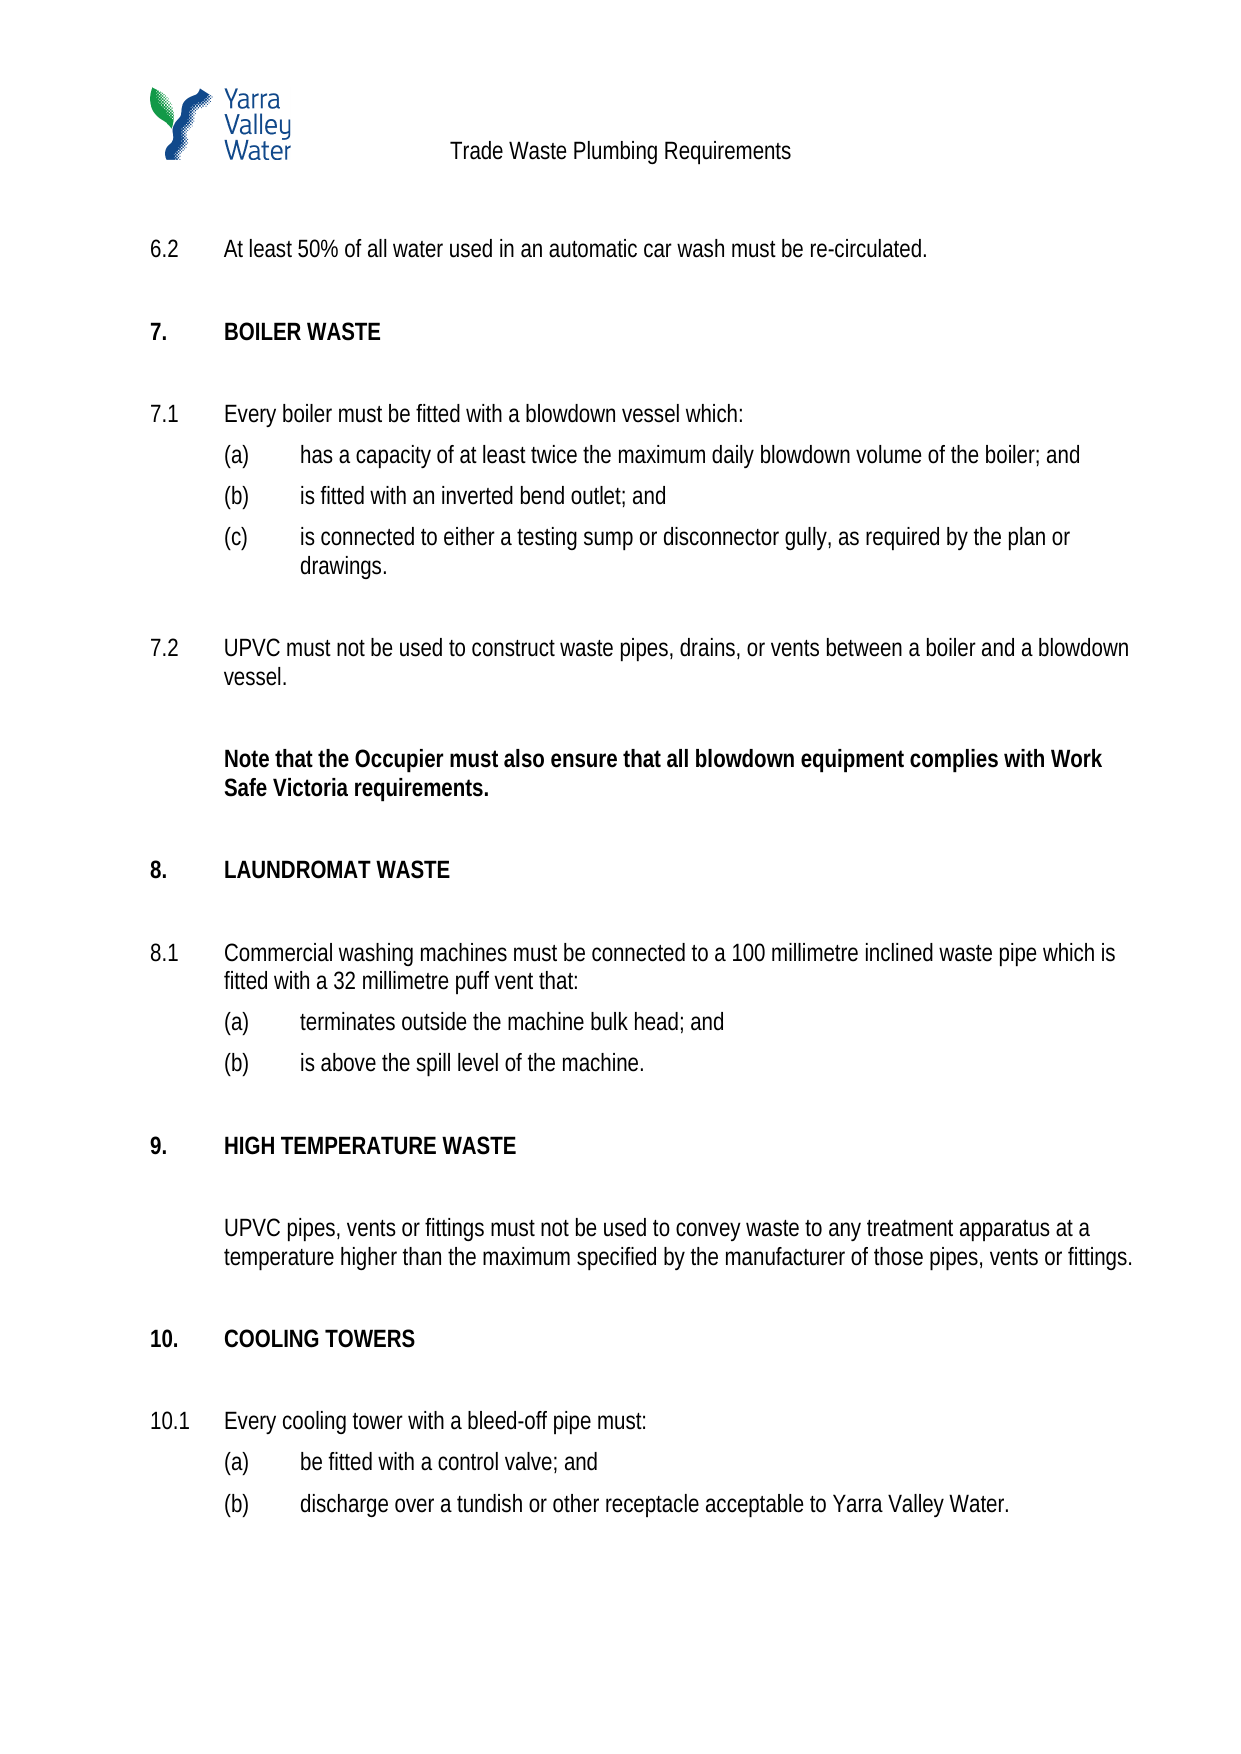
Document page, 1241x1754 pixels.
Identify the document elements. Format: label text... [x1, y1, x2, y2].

text 9. HIGH TEMPERATURE WASTE [150, 1131, 1143, 1159]
text 7. BOILER WASTE [150, 317, 1143, 345]
text UPVC pipes, vents or fittings must not be used to convey waste to any treatment apparatus at a temperature higher than the maximum specified by the manufacturer of those pipes, vents or fittings. [150, 1213, 1143, 1270]
picture [150, 87, 291, 160]
text (b) is above the spill level of the machine. [150, 1048, 1143, 1077]
text (c) is connected to either a testing sump or disconnector gully, as required by the plan or drawings. [150, 522, 1143, 580]
text 7.2 UPVC must not be used to construct waste pipes, drains, or vents between a boiler and a blowdown vessel. [150, 633, 1143, 691]
text 8. LAUNDROMAT WASTE [150, 855, 1143, 884]
text 10. COOLING TOWERS [150, 1324, 1143, 1353]
list At least 50% of all water used in an automatic car wash must be re-circulated. [150, 234, 1143, 263]
text (a) be fitted with a control valve; and [150, 1447, 1143, 1476]
text (a) terminates outside the machine bulk head; and [150, 1007, 1143, 1036]
text (b) discharge over a tundish or other receptacle acceptable to Yarra Valley Water. [150, 1488, 1143, 1517]
text (b) is fitted with an inverted bend outlet; and [150, 481, 1143, 510]
text 8.1 Commercial washing machines must be connected to a 100 millimetre inclined waste pipe which is fitted with a 32 millimetre puff vent that: [150, 937, 1143, 995]
text 7.1 Every boiler must be fitted with a blowdown vessel which: [150, 399, 1143, 428]
text (a) has a capacity of at least twice the maximum daily blowdown volume of the boiler; and [150, 440, 1143, 469]
text Note that the Occupier must also ensure that all blowdown equipment complies with Work Safe Victoria requirements. [150, 744, 1143, 802]
text 10.1 Every cooling tower with a bleed-off pipe must: [150, 1406, 1143, 1435]
